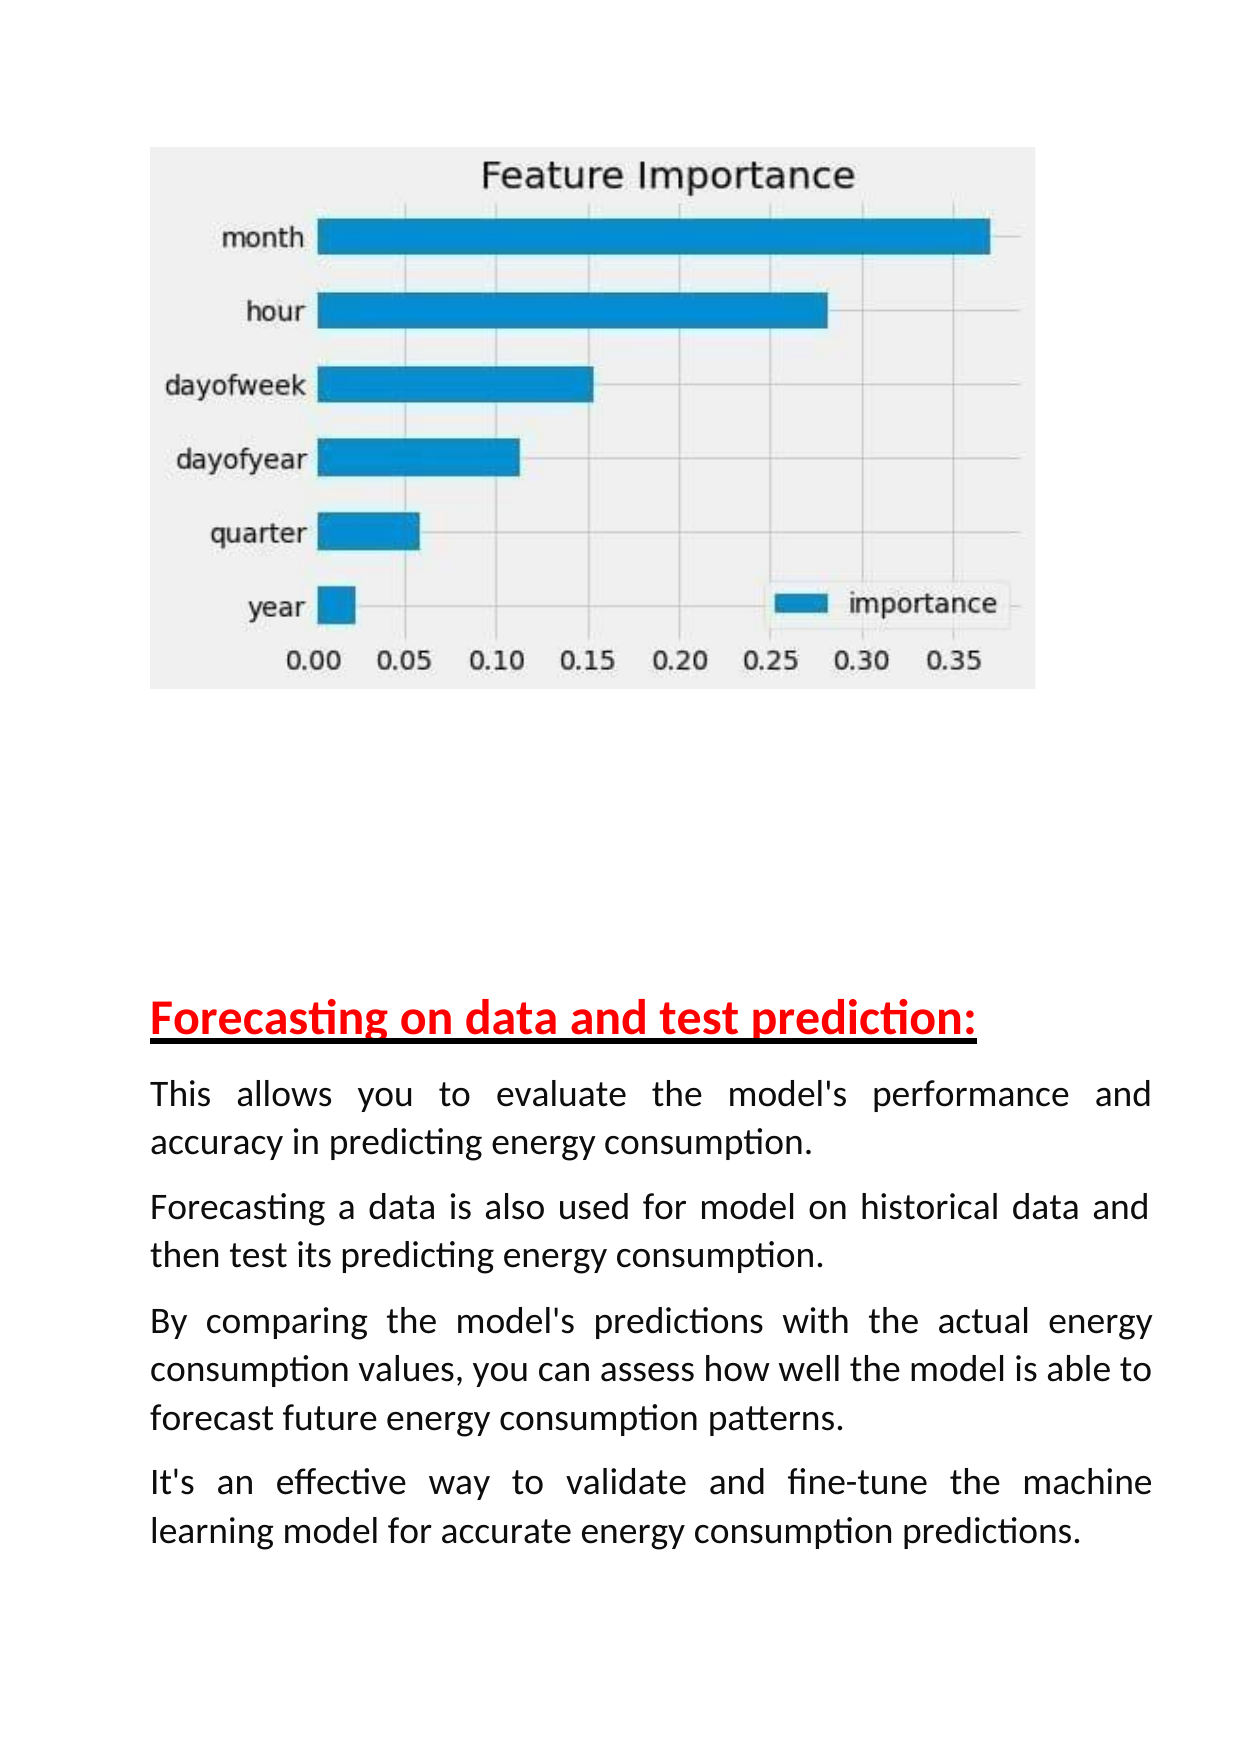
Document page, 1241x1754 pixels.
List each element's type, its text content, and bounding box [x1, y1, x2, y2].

text By comparing the model's predictions with the actual energy consumption values, you can assess how well the model is able to forecast future energy consumption patterns. [150, 1297, 1153, 1440]
picture [150, 147, 1036, 689]
text This allows you to evaluate the model's performance and accuracy in predicting energy consumption. [150, 1069, 1152, 1163]
subtitle Forecasting on data and test prediction: [150, 986, 1165, 1047]
text Forecasting a data is also used for model on historical data and then test its predicting energy consumption. [150, 1183, 1151, 1277]
text It's an effective way to validate and fine-tune the machine learning model for accurate energy consumption predictions. [150, 1458, 1153, 1552]
